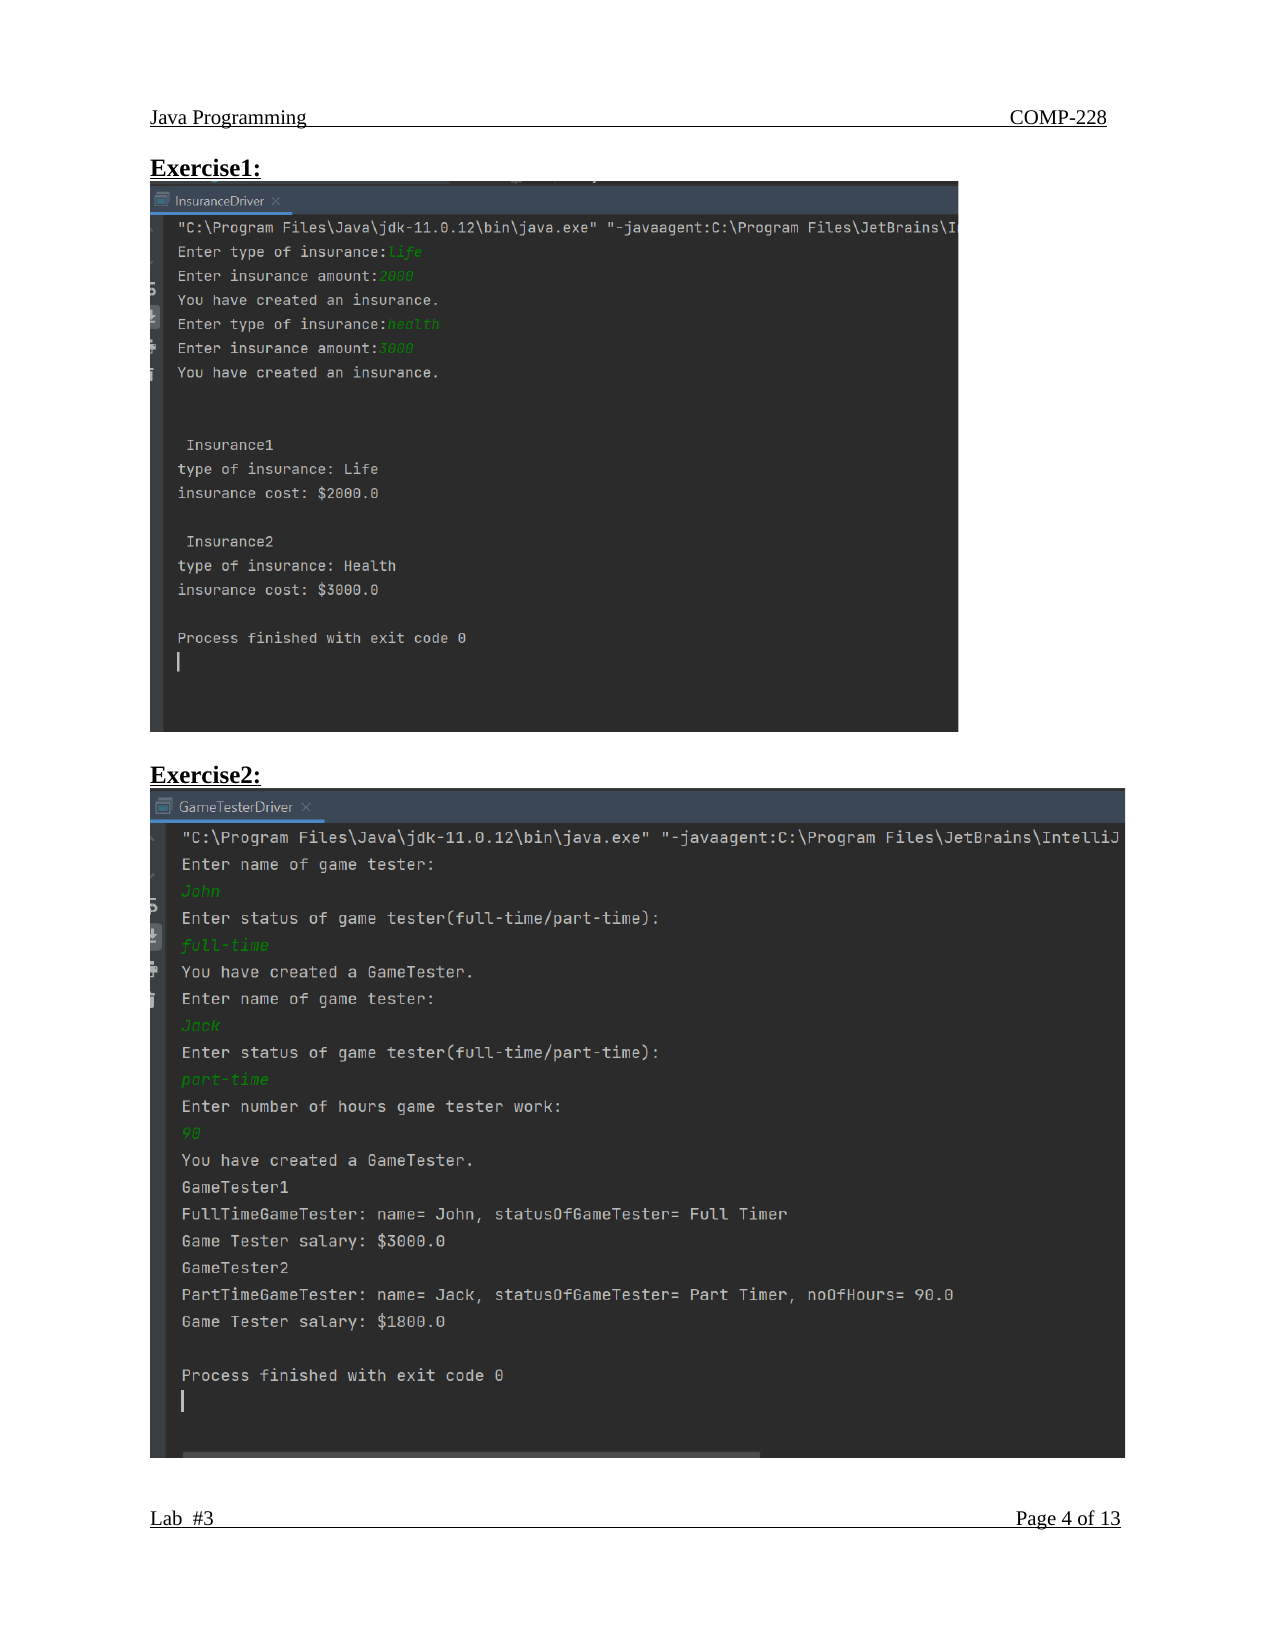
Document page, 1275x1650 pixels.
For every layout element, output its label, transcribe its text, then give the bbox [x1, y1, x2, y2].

text Exercise2: [150, 760, 1125, 788]
picture [150, 181, 959, 732]
text Exercise1: [150, 153, 1125, 182]
picture [150, 788, 1125, 1458]
